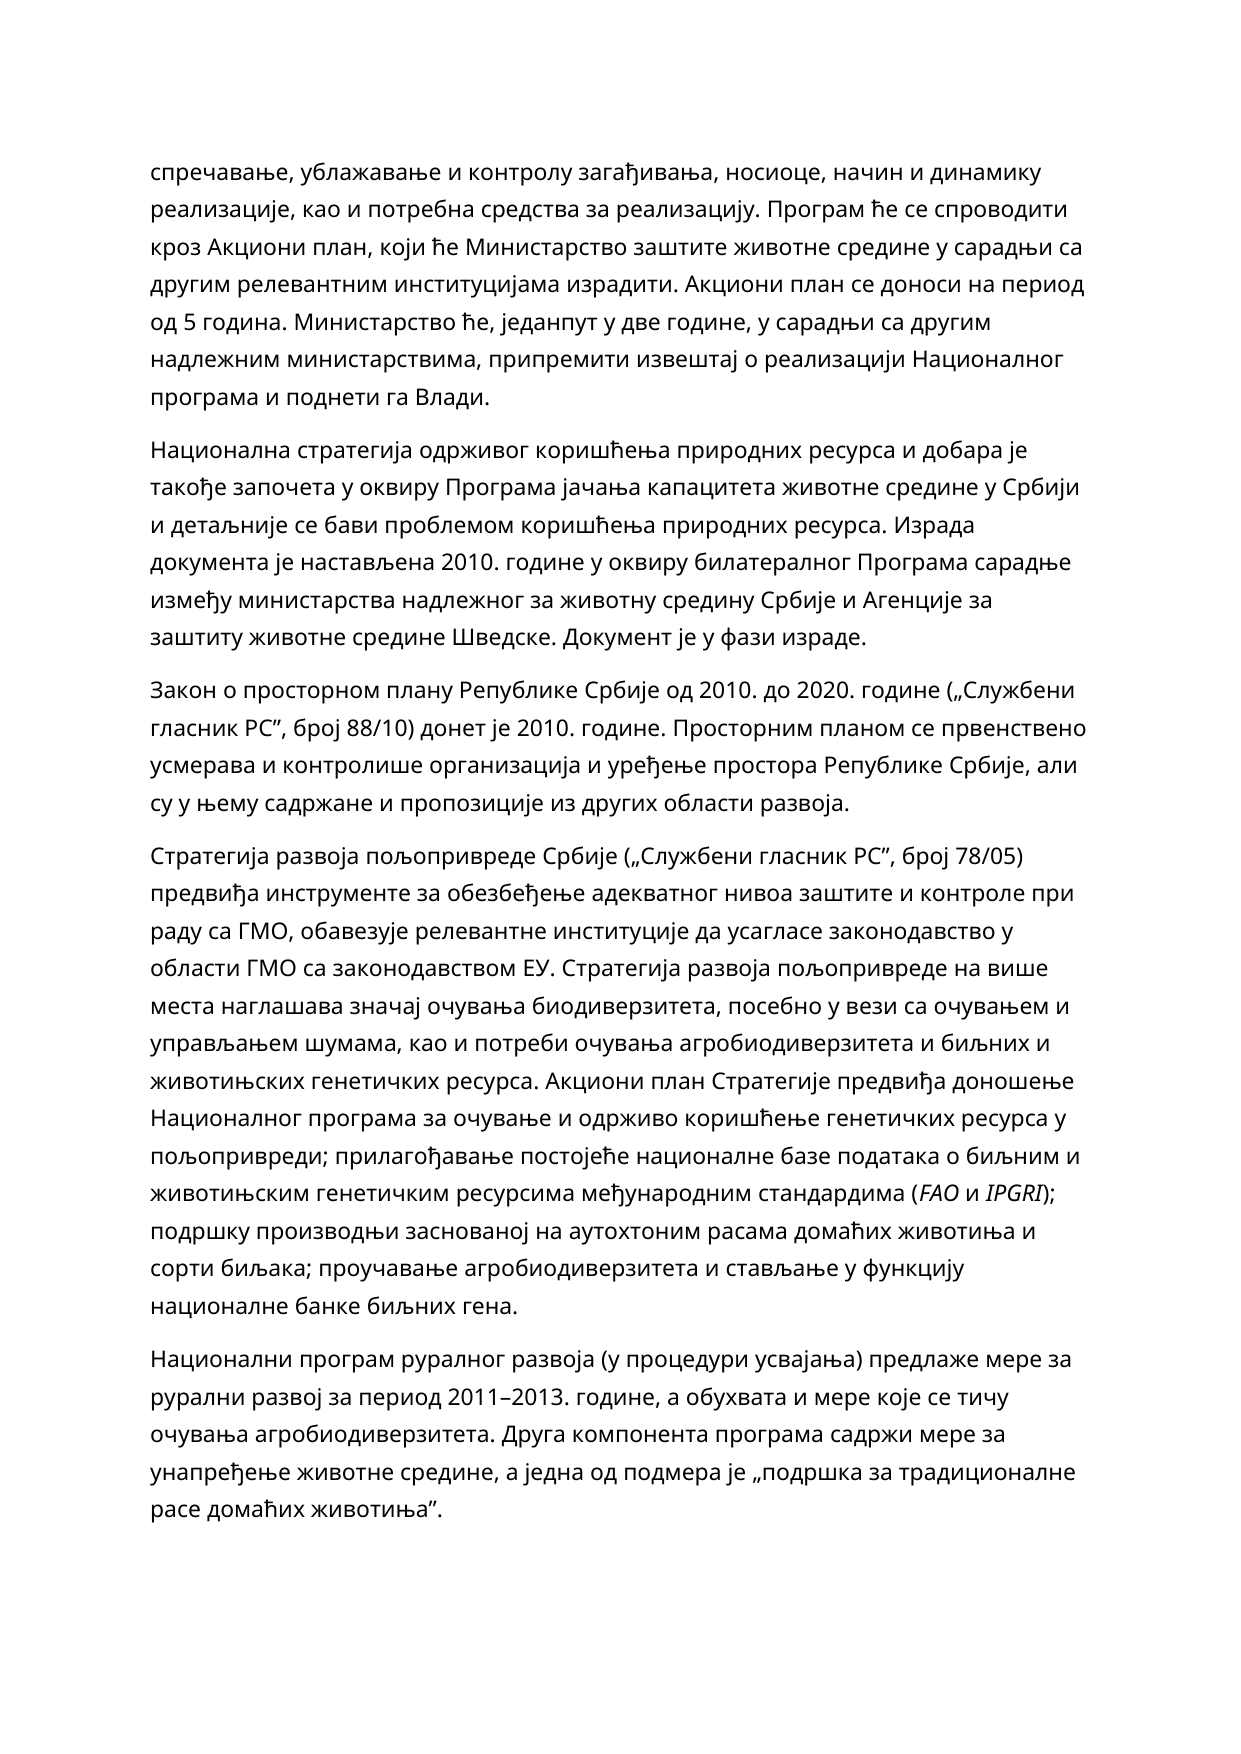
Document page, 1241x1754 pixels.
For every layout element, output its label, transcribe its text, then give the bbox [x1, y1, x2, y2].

text Национална стратегија одрживог коришћења природних ресурса и добара је такође започета у оквиру Програма јачања капацитета животне средине у Србији и детаљније се бави проблемом коришћења природних ресурса. Израда документа је настављена 2010. године у оквиру билатералног Програма сарадње између министарства надлежног за животну средину Србије и Агенције за заштиту животне средине Шведске. Документ је у фази израде. [150, 428, 1090, 653]
text Закон о просторном плану Републике Србије од 2010. до 2020. године („Службени гласник РС”, број 88/10) донет је 2010. године. Просторним планом се првенствено усмерава и контролише организација и уређење простора Републике Србије, али су у њему садржане и пропозиције из других области развоја. [150, 669, 1090, 819]
text Стратегија развоја пољопривреде Србије („Службени гласник РС”, број 78/05) предвиђа инструменте за обезбеђење адекватног нивоа заштите и контроле при раду са ГМО, обавезује релевантне институције да усагласе законодавство у области ГМО са законодавством ЕУ. Стратегија развоја пољопривреде на више места наглашава значај очувања биодиверзитета, посебно у вези са очувањем и управљањем шумама, као и потреби очувања агробиодиверзитета и биљних и животињских генетичких ресурса. Акциони план Стратегије предвиђа доношење Националног програма за очување и одрживо коришћење генетичких ресурса у пољопривреди; прилагођавање постојеће националне базе података о биљним и животињским генетичким ресурсима међународним стандардима (FAO и IPGRI); подршку производњи заснованој на аутохтоним расама домаћих животиња и сорти биљака; проучавање агробиодиверзитета и стављање у функцију националне банке биљних гена. [150, 834, 1090, 1322]
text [150, 150, 1090, 412]
text Национални програм руралног развоја (у процедури усвајања) предлаже мере за рурални развој за период 2011–2013. године, а обухвата и мере које се тичу очувања агробиодиверзитета. Друга компонента програма садржи мере за унапређење животне средине, а једна од подмера је „подршка за традиционалне расе домаћих животиња”. [150, 1337, 1090, 1525]
